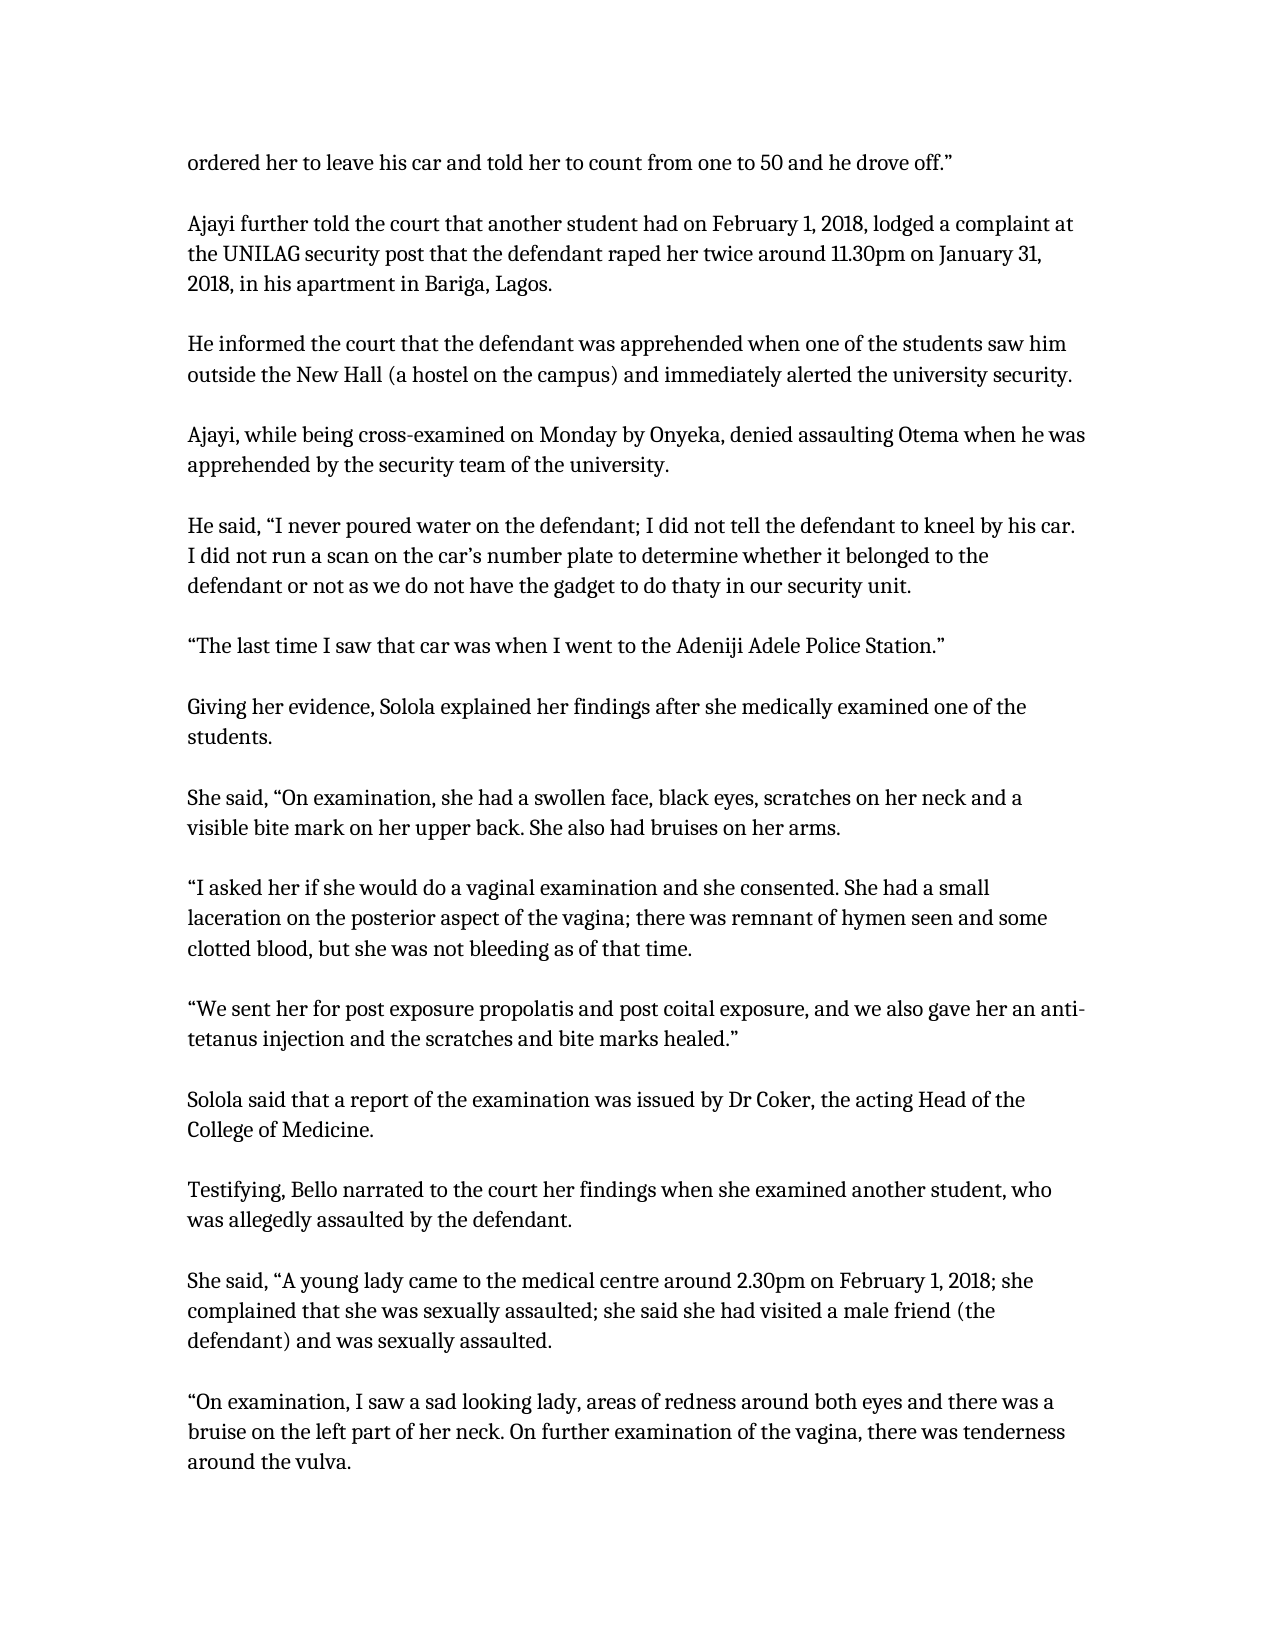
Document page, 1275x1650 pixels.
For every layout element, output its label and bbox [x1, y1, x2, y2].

text [187, 150, 1087, 1475]
